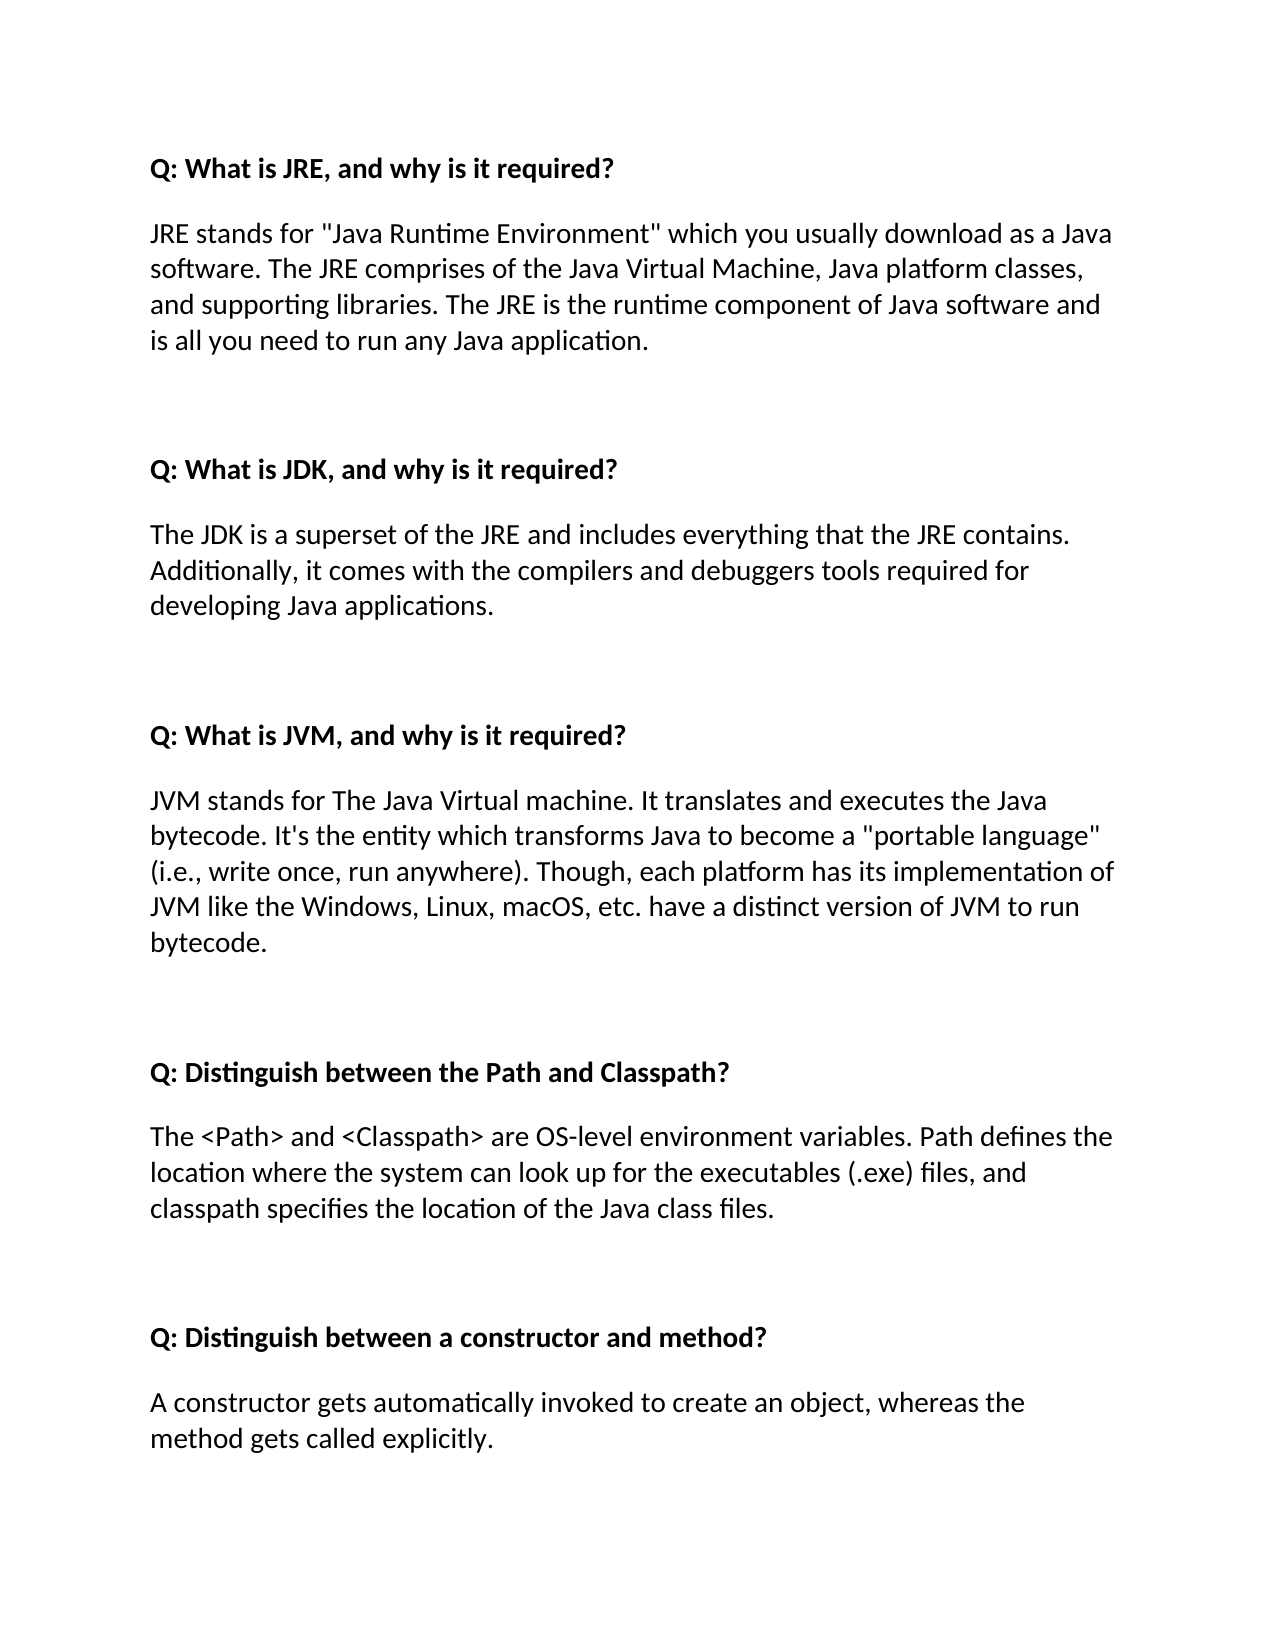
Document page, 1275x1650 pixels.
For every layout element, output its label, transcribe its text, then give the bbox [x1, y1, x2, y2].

text Q: What is JDK, and why is it required? [150, 451, 1125, 487]
text Q: What is JVM, and why is it required? [150, 717, 1125, 752]
text JVM stands for The Java Virtual machine. It translates and executes the Java bytecode. It's the entity which transforms Java to become a "portable language" (i.e., write once, run anywhere). Though, each platform has its implementation of JVM like the Windows, Linux, macOS, etc. have a distinct version of JVM to run bytecode. [150, 782, 1125, 960]
text JRE stands for "Java Runtime Environment" which you usually download as a Java software. The JRE comprises of the Java Virtual Machine, Java platform classes, and supporting libraries. The JRE is the runtime component of Java software and is all you need to run any Java application. [150, 215, 1125, 357]
text Q: What is JRE, and why is it required? [150, 150, 1125, 186]
text The JDK is a superset of the JRE and includes everything that the JRE contains. Additionally, it comes with the compilers and debuggers tools required for developing Java applications. [150, 516, 1125, 623]
text A constructor gets automatically invoked to create an object, whereas the method gets called explicitly. [150, 1384, 1125, 1455]
text Q: Distinguish between a constructor and method? [150, 1319, 1125, 1355]
text The <Path> and <Classpath> are OS-level environment variables. Path defines the location where the system can look up for the executables (.exe) files, and classpath specifies the location of the Java class files. [150, 1118, 1125, 1225]
text Q: Distinguish between the Path and Classpath? [150, 1054, 1125, 1089]
